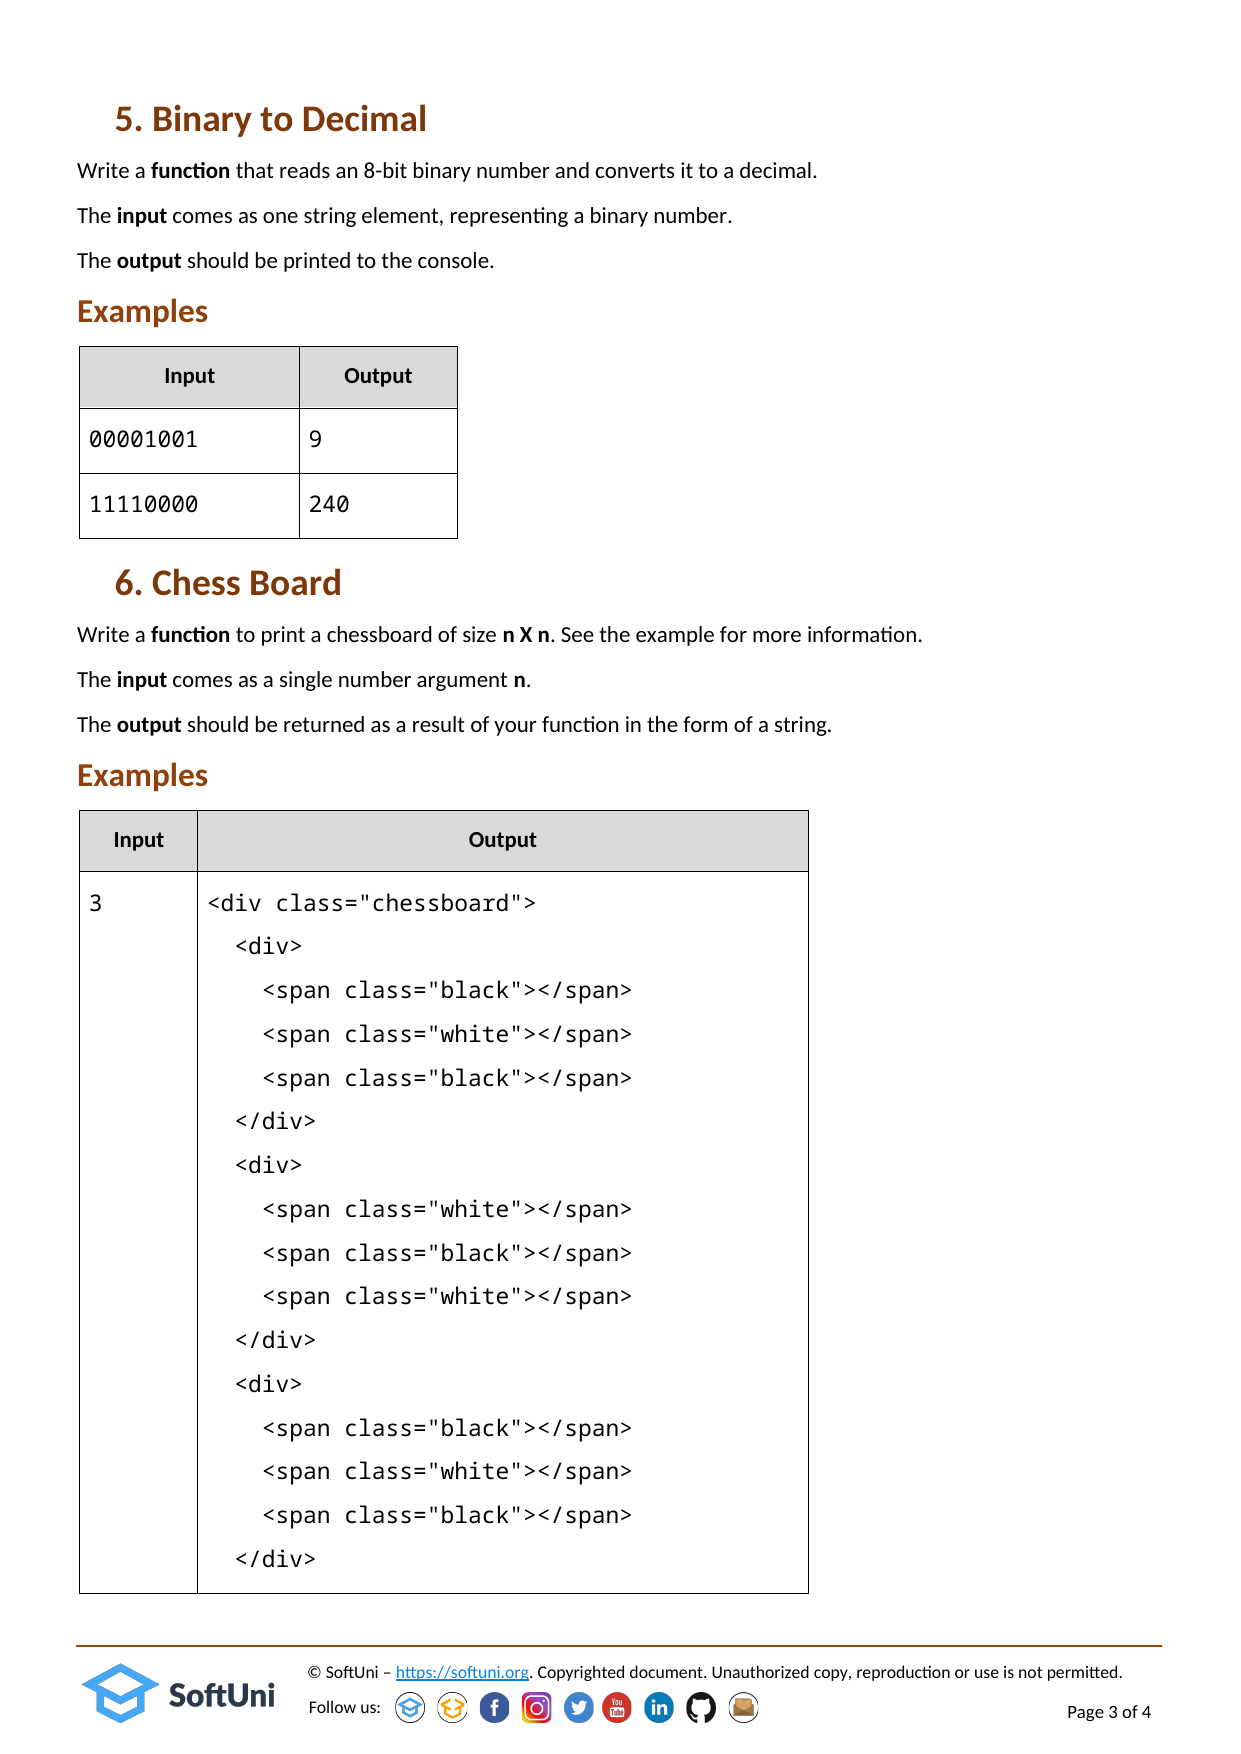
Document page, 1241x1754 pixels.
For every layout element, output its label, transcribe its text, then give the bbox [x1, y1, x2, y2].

picture [644, 1714, 653, 1723]
picture [479, 1692, 510, 1723]
text Write a function to print a chessboard of size n X n. See the example for more information. [77, 620, 1163, 648]
table_header Output [300, 347, 457, 407]
table_header Output [198, 811, 808, 871]
table_cell 9 [300, 409, 457, 472]
table_cell 00001001 [80, 409, 299, 472]
picture [395, 1692, 425, 1723]
picture [728, 1692, 759, 1723]
text The output should be returned as a result of your function in the form of a string. [77, 710, 1163, 738]
picture [75, 1658, 281, 1729]
picture [437, 1692, 468, 1723]
list Binary to Decimal [114, 95, 1163, 141]
table_cell 11110000 [80, 474, 299, 537]
picture [665, 1714, 674, 1723]
table_cell 240 [300, 474, 457, 537]
text Examples [77, 291, 1163, 331]
picture [644, 1692, 653, 1701]
text The input comes as a single number argument n. [77, 665, 1163, 693]
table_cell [198, 872, 808, 1592]
table_cell 3 [80, 872, 197, 1592]
picture [658, 1705, 667, 1714]
picture [564, 1692, 594, 1723]
text The output should be printed to the console. [77, 246, 1163, 274]
table_header Input [80, 347, 299, 407]
picture [686, 1692, 716, 1723]
text The input comes as one string element, representing a binary number. [77, 201, 1163, 229]
picture [602, 1692, 632, 1723]
table_header Input [80, 811, 197, 871]
list Chess Board [114, 559, 1163, 605]
picture [522, 1692, 552, 1723]
text Write a function that reads an 8-bit binary number and converts it to a decimal. [77, 156, 1163, 184]
text Examples [77, 754, 1163, 795]
picture [665, 1692, 674, 1701]
